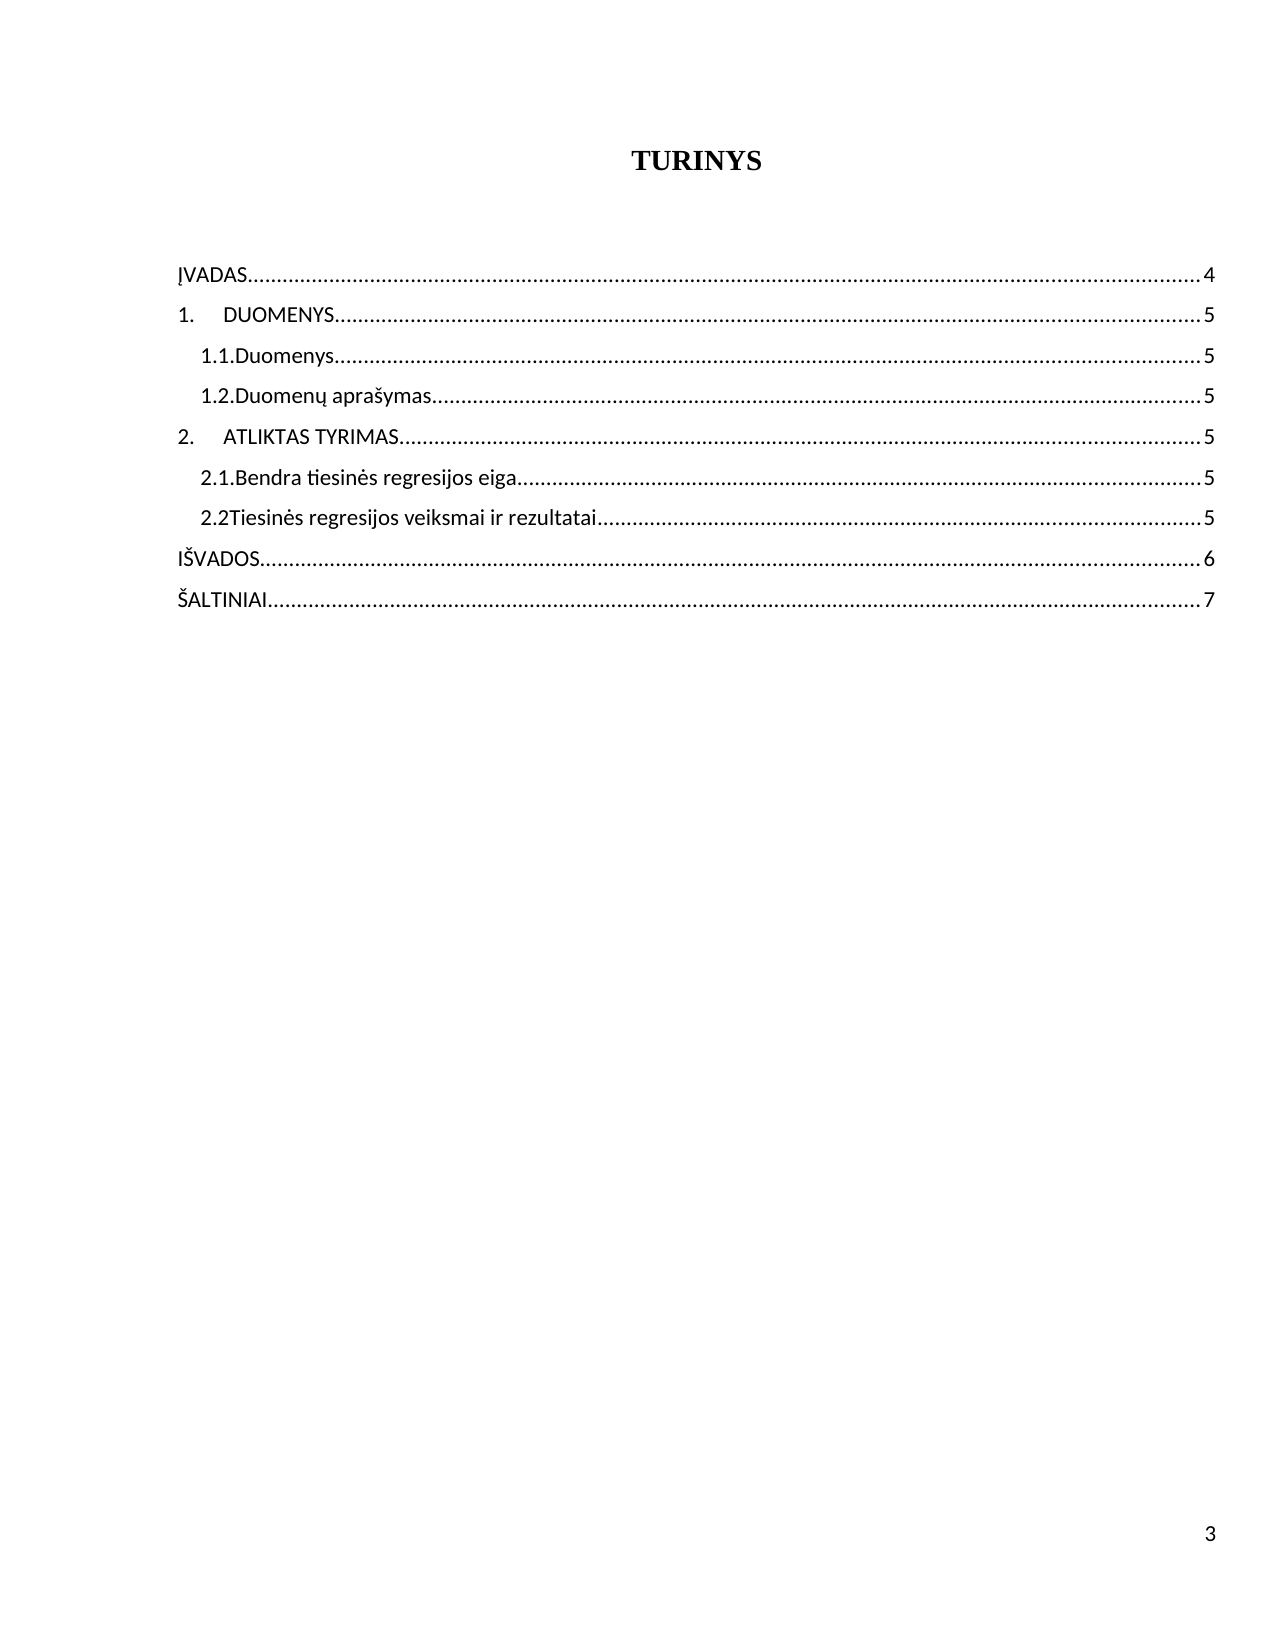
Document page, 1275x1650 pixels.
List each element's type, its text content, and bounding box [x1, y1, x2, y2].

text TURINYS [177, 143, 1216, 177]
